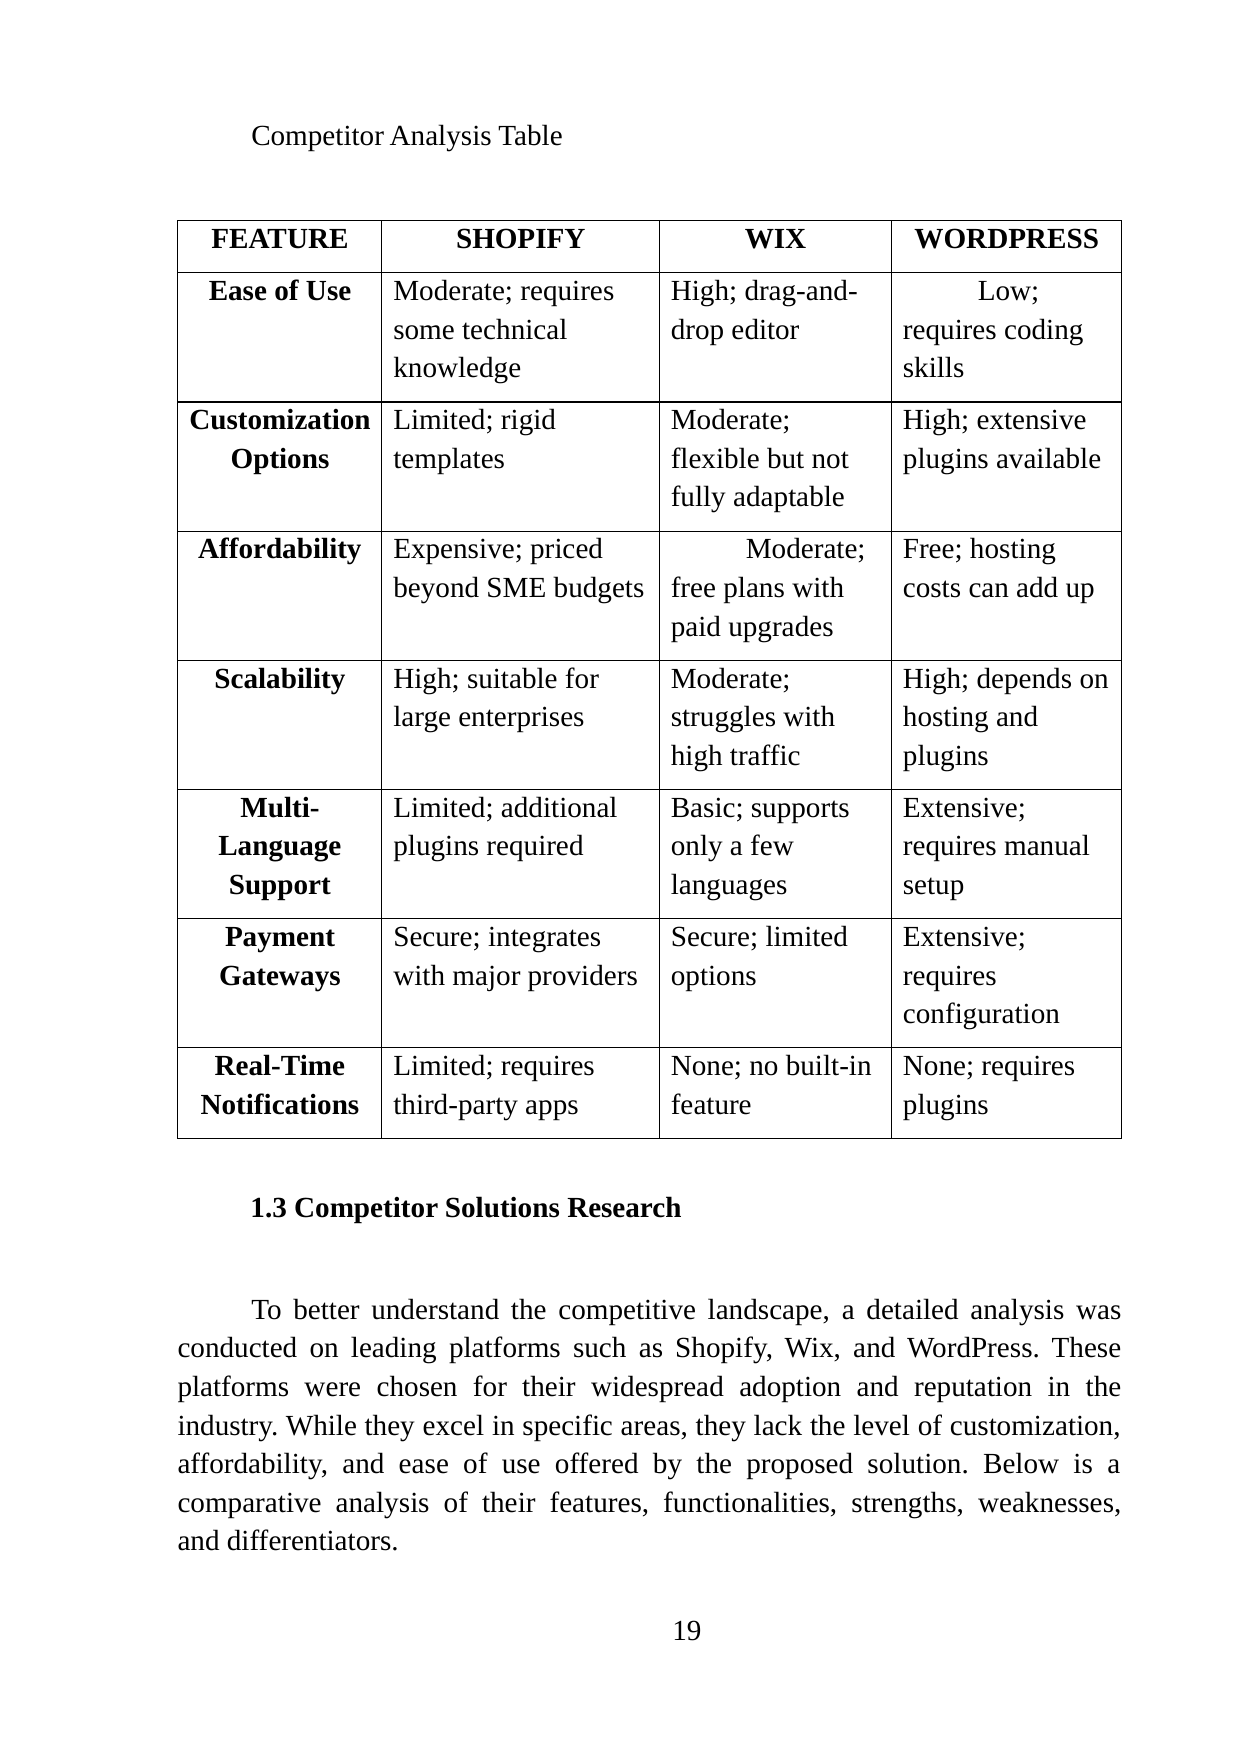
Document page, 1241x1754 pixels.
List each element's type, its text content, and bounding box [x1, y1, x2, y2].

table_header WORDPRESS [892, 221, 1121, 272]
table_cell Secure; limited options [660, 919, 891, 1047]
table_cell Secure; integrates with major providers [382, 919, 659, 1047]
table_cell Payment Gateways [178, 919, 381, 1047]
text Competitor Analysis Table [177, 118, 1122, 152]
table_cell Extensive; requires configuration [892, 919, 1121, 1047]
table_cell Moderate; struggles with high traffic [660, 661, 891, 789]
table_cell Moderate; requires some technical knowledge [382, 273, 659, 401]
table_cell Multi-Language Support [178, 790, 381, 918]
table_header WIX [660, 221, 891, 272]
text 1.3 Competitor Solutions Research [177, 1190, 1122, 1223]
table_cell Basic; supports only a few languages [660, 790, 891, 918]
table_cell High; depends on hosting and plugins [892, 661, 1121, 789]
table_cell Low; requires coding skills [892, 273, 1121, 401]
table_cell High; drag-and-drop editor [660, 273, 891, 401]
table_cell Ease of Use [178, 273, 381, 401]
text To better understand the competitive landscape, a detailed analysis was conducted on leading platforms such as Shopify, Wix, and WordPress. These platforms were chosen for their widespread adoption and reputation in the industry. While they excel in specific areas, they lack the level of customization, affordability, and ease of use offered by the proposed solution. Below is a comparative analysis of their features, functionalities, strengths, weaknesses, and differentiators. [177, 1292, 1122, 1557]
table_cell Affordability [178, 532, 381, 660]
table_header SHOPIFY [382, 221, 659, 272]
table_cell Expensive; priced beyond SME budgets [382, 532, 659, 660]
table_cell Scalability [178, 661, 381, 789]
table_cell Real-Time Notifications [178, 1048, 381, 1138]
table_cell None; no built-in feature [660, 1048, 891, 1138]
table_cell None; requires plugins [892, 1048, 1121, 1138]
table_cell Moderate; flexible but not fully adaptable [660, 403, 891, 531]
table_cell High; suitable for large enterprises [382, 661, 659, 789]
table_cell Customization Options [178, 403, 381, 531]
table_header FEATURE [178, 221, 381, 272]
table_cell Limited; rigid templates [382, 403, 659, 531]
table_cell Limited; requires third-party apps [382, 1048, 659, 1138]
table_cell Free; hosting costs can add up [892, 532, 1121, 660]
table_cell Extensive; requires manual setup [892, 790, 1121, 918]
table_cell Moderate; free plans with paid upgrades [660, 532, 891, 660]
table_cell Limited; additional plugins required [382, 790, 659, 918]
table_cell High; extensive plugins available [892, 403, 1121, 531]
